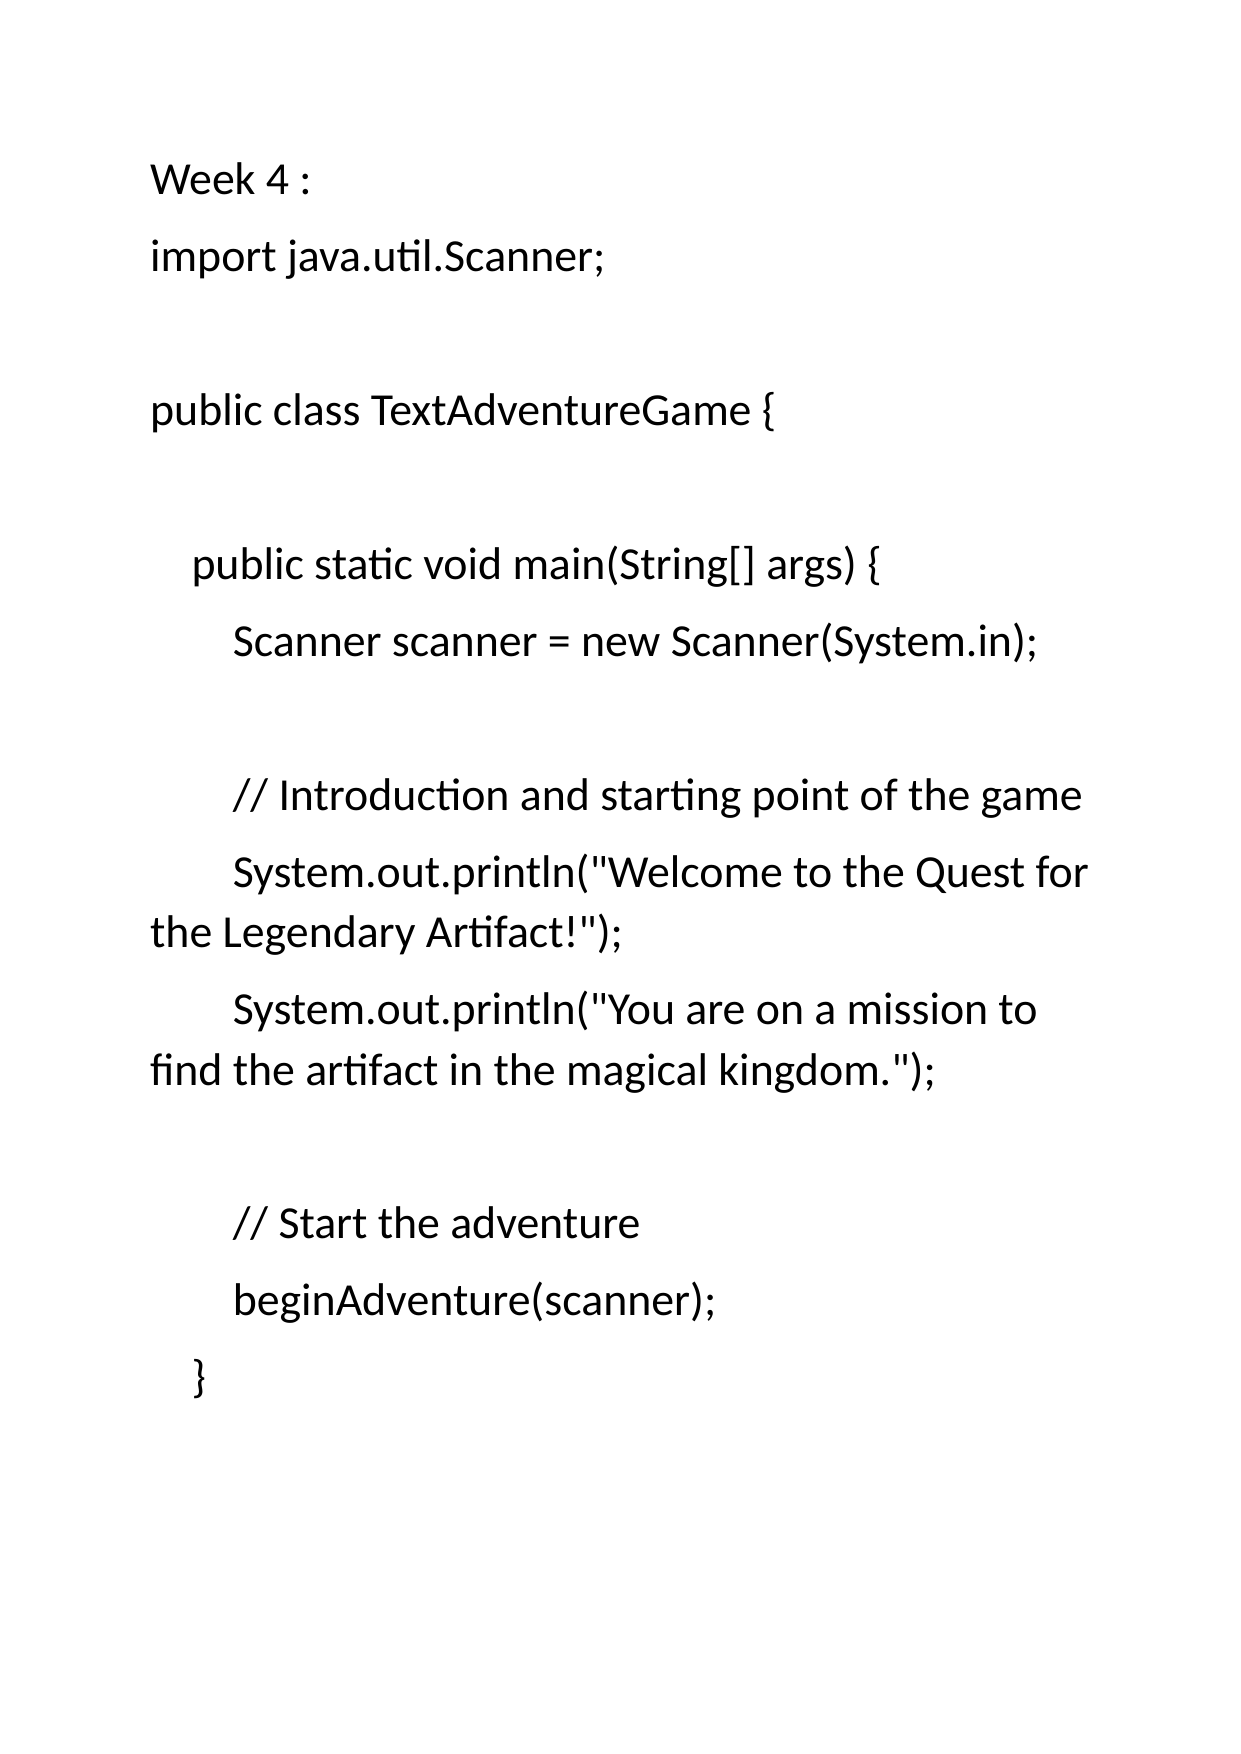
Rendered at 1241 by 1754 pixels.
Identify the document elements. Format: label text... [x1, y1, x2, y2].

text public static void main(String[] args) { [150, 535, 1090, 591]
text // Introduction and starting point of the game [150, 766, 1090, 822]
text import java.util.Scanner; [150, 227, 1090, 283]
text } [150, 1348, 1090, 1404]
text System.out.println("You are on a mission to find the artifact in the magical kingdom."); [150, 980, 1090, 1096]
text System.out.println("Welcome to the Quest for the Legendary Artifact!"); [150, 843, 1090, 959]
text beginAdventure(scanner); [150, 1271, 1090, 1327]
text // Start the adventure [150, 1194, 1090, 1250]
text Week 4 : [150, 150, 1090, 206]
text Scanner scanner = new Scanner(System.in); [150, 612, 1090, 668]
text public class TextAdventureGame { [150, 381, 1090, 437]
